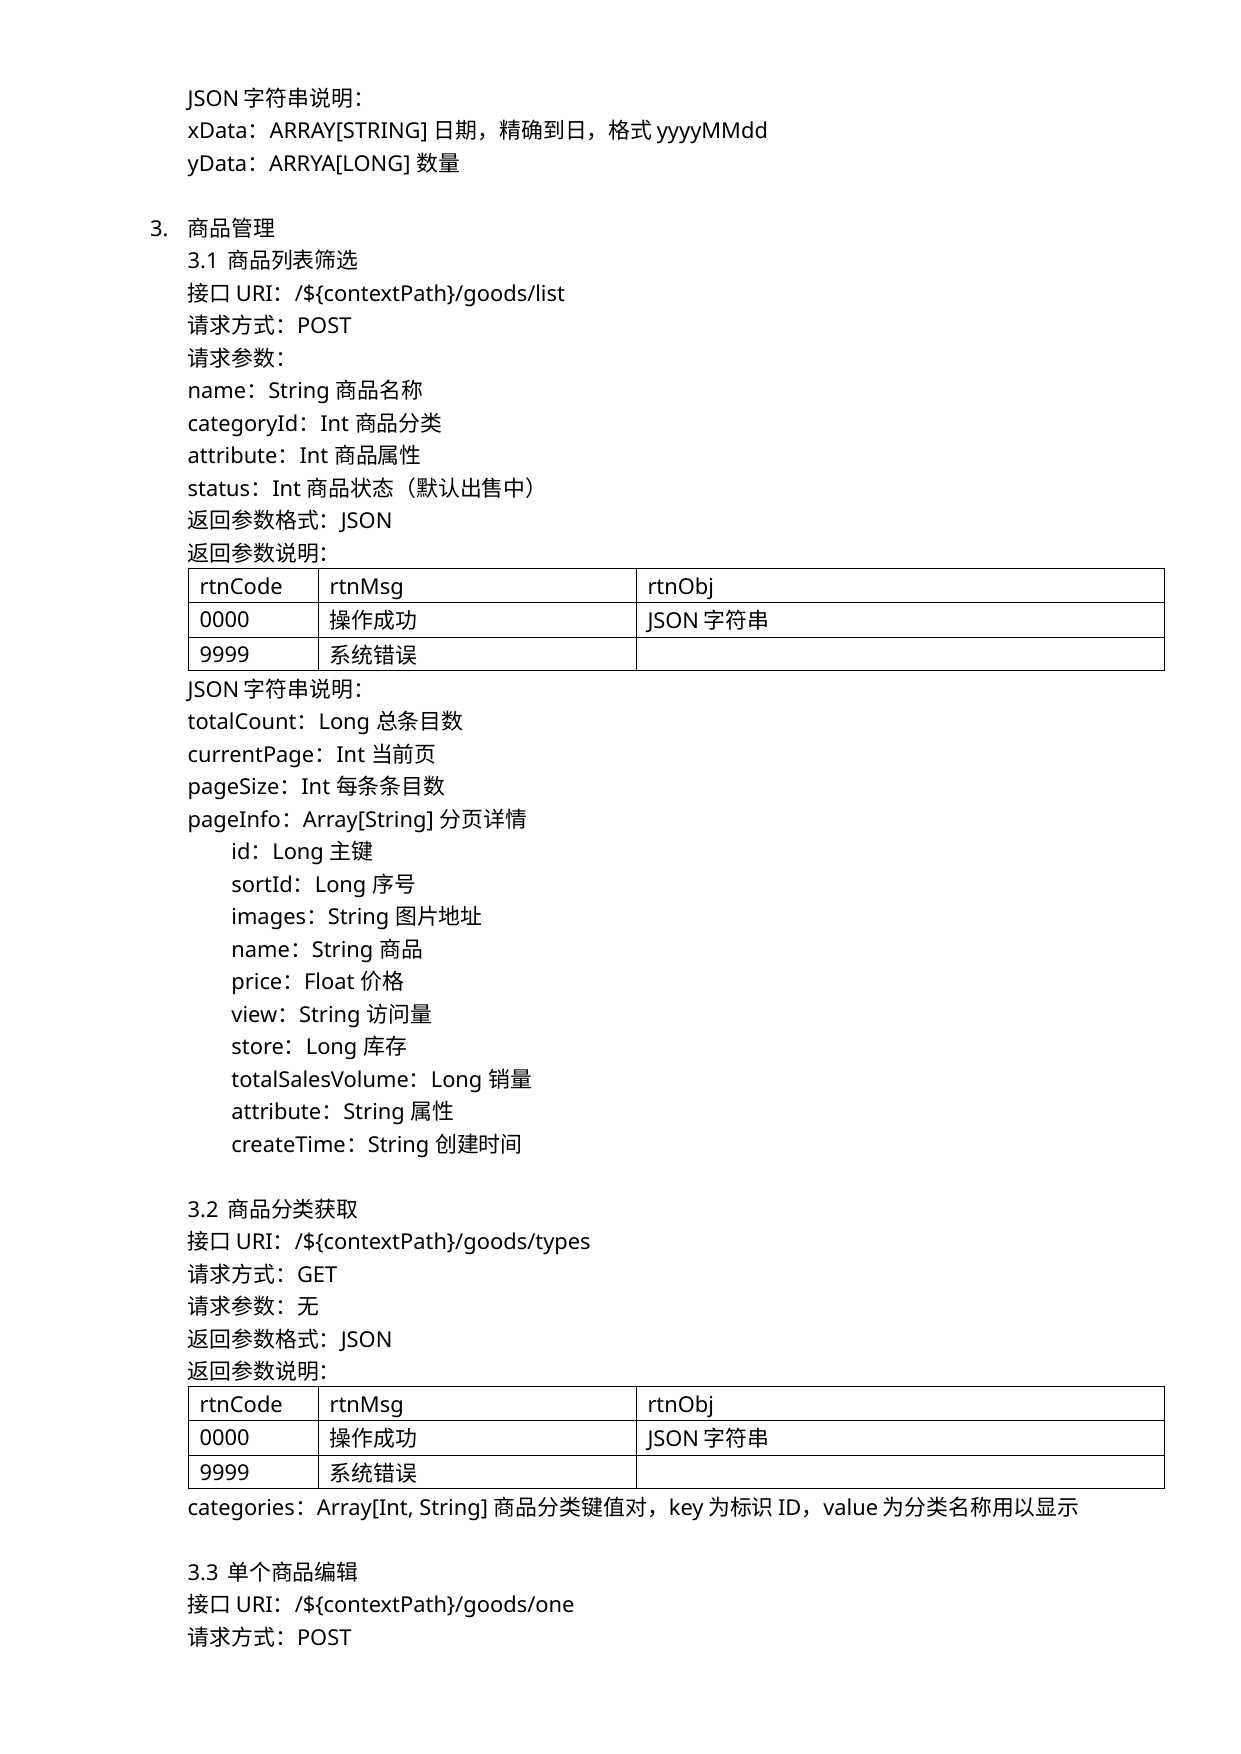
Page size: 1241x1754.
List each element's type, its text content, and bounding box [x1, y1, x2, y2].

table_cell [637, 638, 1164, 670]
text createTime：String 创建时间 [231, 1126, 1165, 1159]
table_cell 系统错误 [319, 638, 636, 670]
text 接口URI：/${contextPath}/goods/list [187, 276, 1165, 308]
text sortId：Long 序号 [231, 866, 1165, 899]
list 商品列表筛选 [187, 243, 1165, 276]
text images：String 图片地址 [231, 899, 1165, 931]
text 返回参数格式：JSON [187, 503, 1165, 536]
text pageSize：Int 每条条目数 [187, 769, 1165, 801]
list xData：ARRAY[STRING] 日期，精确到日，格式yyyyMMdd [187, 113, 1165, 146]
table_cell 0000 [189, 1421, 318, 1455]
text name：String 商品 [231, 931, 1165, 964]
text attribute：String 属性 [231, 1094, 1165, 1126]
text 接口URI：/${contextPath}/goods/types [187, 1224, 1165, 1256]
table_cell 9999 [189, 1456, 318, 1488]
text 请求方式：GET [187, 1256, 1165, 1289]
table_header rtnCode [189, 569, 318, 602]
list 商品分类获取 [187, 1191, 1165, 1224]
list 单个商品编辑 [187, 1554, 1165, 1587]
text totalSalesVolume：Long 销量 [231, 1061, 1165, 1094]
text view：String 访问量 [231, 996, 1165, 1029]
table_cell [637, 1456, 1164, 1488]
text 返回参数说明： [187, 536, 1165, 568]
text 返回参数说明： [187, 1354, 1165, 1386]
text attribute：Int 商品属性 [187, 438, 1165, 471]
text store：Long 库存 [231, 1029, 1165, 1061]
table_cell 0000 [189, 603, 318, 637]
table_header rtnObj [637, 1387, 1164, 1420]
text categories：Array[Int, String] 商品分类键值对，key为标识ID，value为分类名称用以显示 [187, 1489, 1165, 1522]
table_cell 系统错误 [319, 1456, 636, 1488]
text pageInfo：Array[String] 分页详情 [187, 801, 1165, 834]
table_header rtnMsg [319, 569, 636, 602]
table_header rtnObj [637, 569, 1164, 602]
text totalCount：Long 总条目数 [187, 704, 1165, 736]
text categoryId：Int 商品分类 [187, 406, 1165, 438]
list yData：ARRYA[LONG] 数量 [187, 146, 1165, 178]
table_header rtnCode [189, 1387, 318, 1420]
table_cell JSON字符串 [637, 603, 1164, 637]
text 请求方式：POST [187, 1619, 1165, 1652]
text 接口URI：/${contextPath}/goods/one [187, 1587, 1165, 1619]
text status：Int 商品状态（默认出售中） [187, 471, 1165, 503]
text 返回参数格式：JSON [187, 1321, 1165, 1354]
text id：Long 主键 [231, 834, 1165, 866]
table_cell 操作成功 [319, 603, 636, 637]
text JSON字符串说明： [187, 671, 1165, 704]
table_cell 操作成功 [319, 1421, 636, 1455]
text price：Float 价格 [231, 964, 1165, 996]
table_cell JSON字符串 [637, 1421, 1164, 1455]
text currentPage：Int 当前页 [187, 736, 1165, 769]
text 请求参数： [187, 341, 1165, 373]
table_header rtnMsg [319, 1387, 636, 1420]
text 请求方式：POST [187, 308, 1165, 341]
list 商品管理 [150, 211, 1165, 243]
list JSON字符串说明： [187, 81, 1165, 113]
text 请求参数：无 [187, 1289, 1165, 1321]
text name：String 商品名称 [187, 373, 1165, 406]
table_cell 9999 [189, 638, 318, 670]
